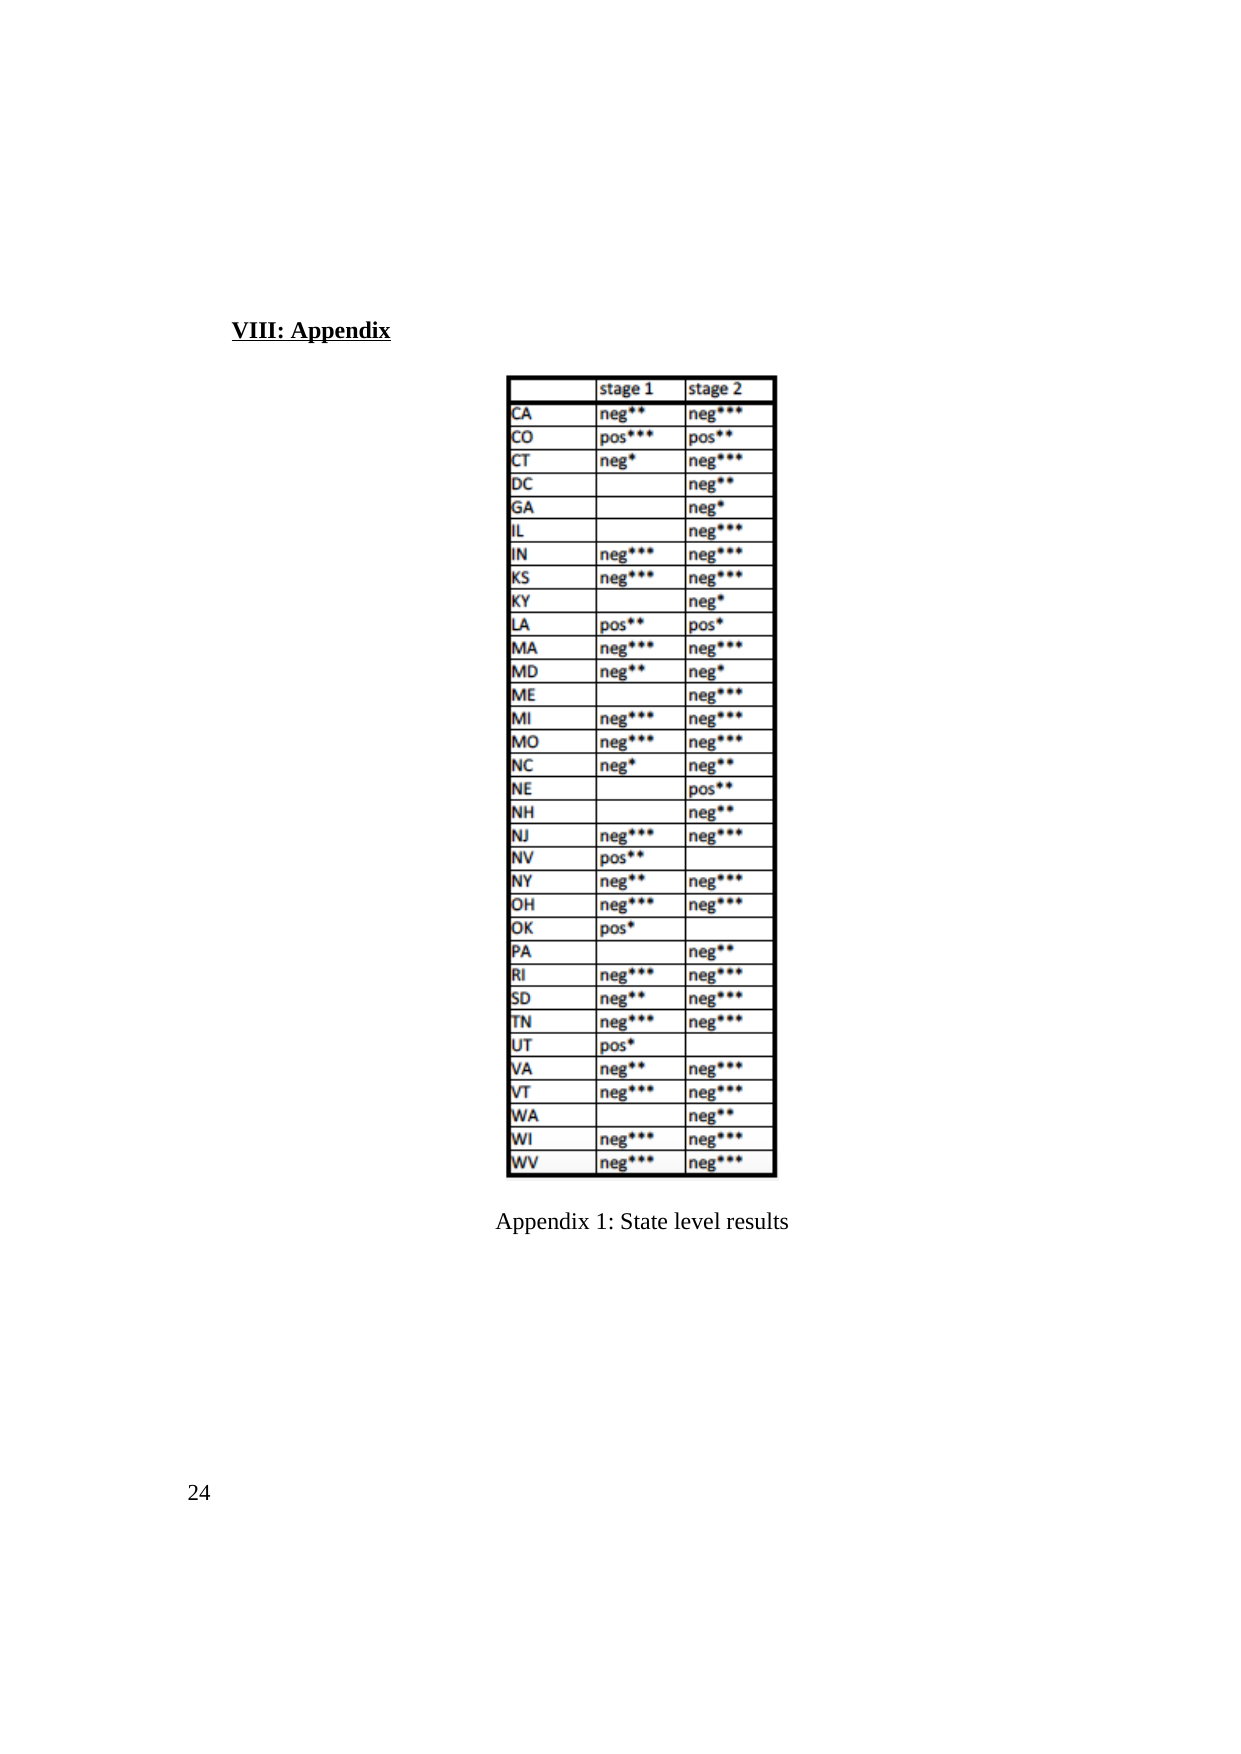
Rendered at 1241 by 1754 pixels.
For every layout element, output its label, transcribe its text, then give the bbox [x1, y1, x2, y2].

picture [505, 371, 779, 1181]
text VIII: Appendix [231, 316, 1039, 343]
text Appendix 1: State level results [232, 1207, 1053, 1234]
